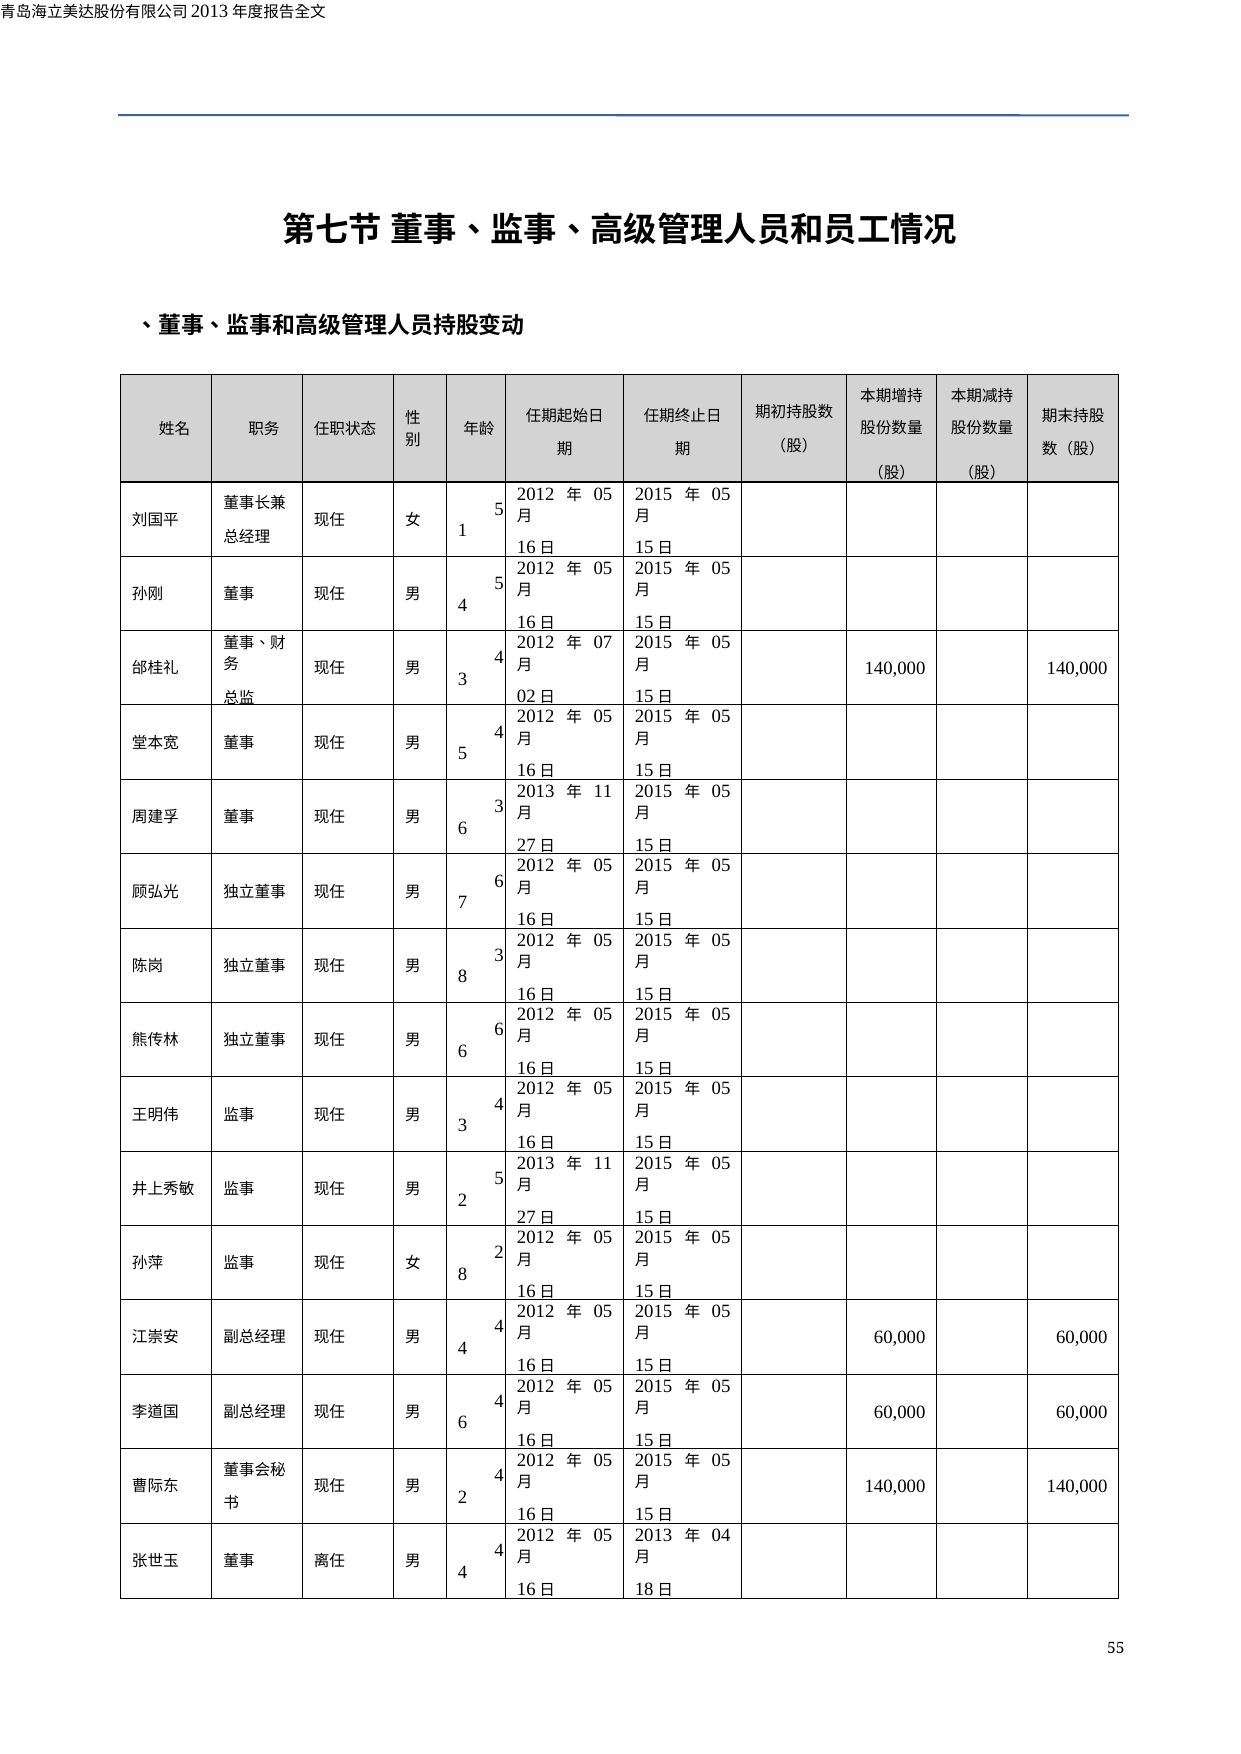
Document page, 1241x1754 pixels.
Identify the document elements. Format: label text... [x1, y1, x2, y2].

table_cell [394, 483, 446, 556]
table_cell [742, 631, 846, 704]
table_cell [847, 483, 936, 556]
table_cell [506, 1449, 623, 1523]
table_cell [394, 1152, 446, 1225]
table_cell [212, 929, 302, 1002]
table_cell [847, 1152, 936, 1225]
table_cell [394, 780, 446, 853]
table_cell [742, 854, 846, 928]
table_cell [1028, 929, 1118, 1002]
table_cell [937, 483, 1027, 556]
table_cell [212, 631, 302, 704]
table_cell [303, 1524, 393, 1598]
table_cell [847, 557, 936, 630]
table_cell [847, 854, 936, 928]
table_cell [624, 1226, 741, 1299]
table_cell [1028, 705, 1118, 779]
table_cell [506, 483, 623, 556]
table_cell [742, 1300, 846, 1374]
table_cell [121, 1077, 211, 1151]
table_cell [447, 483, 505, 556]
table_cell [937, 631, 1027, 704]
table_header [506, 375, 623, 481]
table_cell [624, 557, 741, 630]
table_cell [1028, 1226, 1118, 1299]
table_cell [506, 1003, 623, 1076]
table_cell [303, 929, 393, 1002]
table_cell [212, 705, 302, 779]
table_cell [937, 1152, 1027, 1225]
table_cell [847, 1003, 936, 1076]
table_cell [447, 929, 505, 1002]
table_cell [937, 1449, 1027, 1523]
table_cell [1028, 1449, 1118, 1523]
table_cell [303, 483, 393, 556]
text 、董事、监事和高级管理人员持股变动 [110, 309, 1129, 341]
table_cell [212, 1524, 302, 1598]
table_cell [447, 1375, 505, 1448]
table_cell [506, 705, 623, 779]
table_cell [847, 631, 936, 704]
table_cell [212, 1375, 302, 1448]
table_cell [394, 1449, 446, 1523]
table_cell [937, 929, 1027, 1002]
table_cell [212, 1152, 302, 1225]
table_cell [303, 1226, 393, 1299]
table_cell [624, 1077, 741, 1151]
text 第七节 董事、监事、高级管理人员和员工情况 [110, 206, 1129, 251]
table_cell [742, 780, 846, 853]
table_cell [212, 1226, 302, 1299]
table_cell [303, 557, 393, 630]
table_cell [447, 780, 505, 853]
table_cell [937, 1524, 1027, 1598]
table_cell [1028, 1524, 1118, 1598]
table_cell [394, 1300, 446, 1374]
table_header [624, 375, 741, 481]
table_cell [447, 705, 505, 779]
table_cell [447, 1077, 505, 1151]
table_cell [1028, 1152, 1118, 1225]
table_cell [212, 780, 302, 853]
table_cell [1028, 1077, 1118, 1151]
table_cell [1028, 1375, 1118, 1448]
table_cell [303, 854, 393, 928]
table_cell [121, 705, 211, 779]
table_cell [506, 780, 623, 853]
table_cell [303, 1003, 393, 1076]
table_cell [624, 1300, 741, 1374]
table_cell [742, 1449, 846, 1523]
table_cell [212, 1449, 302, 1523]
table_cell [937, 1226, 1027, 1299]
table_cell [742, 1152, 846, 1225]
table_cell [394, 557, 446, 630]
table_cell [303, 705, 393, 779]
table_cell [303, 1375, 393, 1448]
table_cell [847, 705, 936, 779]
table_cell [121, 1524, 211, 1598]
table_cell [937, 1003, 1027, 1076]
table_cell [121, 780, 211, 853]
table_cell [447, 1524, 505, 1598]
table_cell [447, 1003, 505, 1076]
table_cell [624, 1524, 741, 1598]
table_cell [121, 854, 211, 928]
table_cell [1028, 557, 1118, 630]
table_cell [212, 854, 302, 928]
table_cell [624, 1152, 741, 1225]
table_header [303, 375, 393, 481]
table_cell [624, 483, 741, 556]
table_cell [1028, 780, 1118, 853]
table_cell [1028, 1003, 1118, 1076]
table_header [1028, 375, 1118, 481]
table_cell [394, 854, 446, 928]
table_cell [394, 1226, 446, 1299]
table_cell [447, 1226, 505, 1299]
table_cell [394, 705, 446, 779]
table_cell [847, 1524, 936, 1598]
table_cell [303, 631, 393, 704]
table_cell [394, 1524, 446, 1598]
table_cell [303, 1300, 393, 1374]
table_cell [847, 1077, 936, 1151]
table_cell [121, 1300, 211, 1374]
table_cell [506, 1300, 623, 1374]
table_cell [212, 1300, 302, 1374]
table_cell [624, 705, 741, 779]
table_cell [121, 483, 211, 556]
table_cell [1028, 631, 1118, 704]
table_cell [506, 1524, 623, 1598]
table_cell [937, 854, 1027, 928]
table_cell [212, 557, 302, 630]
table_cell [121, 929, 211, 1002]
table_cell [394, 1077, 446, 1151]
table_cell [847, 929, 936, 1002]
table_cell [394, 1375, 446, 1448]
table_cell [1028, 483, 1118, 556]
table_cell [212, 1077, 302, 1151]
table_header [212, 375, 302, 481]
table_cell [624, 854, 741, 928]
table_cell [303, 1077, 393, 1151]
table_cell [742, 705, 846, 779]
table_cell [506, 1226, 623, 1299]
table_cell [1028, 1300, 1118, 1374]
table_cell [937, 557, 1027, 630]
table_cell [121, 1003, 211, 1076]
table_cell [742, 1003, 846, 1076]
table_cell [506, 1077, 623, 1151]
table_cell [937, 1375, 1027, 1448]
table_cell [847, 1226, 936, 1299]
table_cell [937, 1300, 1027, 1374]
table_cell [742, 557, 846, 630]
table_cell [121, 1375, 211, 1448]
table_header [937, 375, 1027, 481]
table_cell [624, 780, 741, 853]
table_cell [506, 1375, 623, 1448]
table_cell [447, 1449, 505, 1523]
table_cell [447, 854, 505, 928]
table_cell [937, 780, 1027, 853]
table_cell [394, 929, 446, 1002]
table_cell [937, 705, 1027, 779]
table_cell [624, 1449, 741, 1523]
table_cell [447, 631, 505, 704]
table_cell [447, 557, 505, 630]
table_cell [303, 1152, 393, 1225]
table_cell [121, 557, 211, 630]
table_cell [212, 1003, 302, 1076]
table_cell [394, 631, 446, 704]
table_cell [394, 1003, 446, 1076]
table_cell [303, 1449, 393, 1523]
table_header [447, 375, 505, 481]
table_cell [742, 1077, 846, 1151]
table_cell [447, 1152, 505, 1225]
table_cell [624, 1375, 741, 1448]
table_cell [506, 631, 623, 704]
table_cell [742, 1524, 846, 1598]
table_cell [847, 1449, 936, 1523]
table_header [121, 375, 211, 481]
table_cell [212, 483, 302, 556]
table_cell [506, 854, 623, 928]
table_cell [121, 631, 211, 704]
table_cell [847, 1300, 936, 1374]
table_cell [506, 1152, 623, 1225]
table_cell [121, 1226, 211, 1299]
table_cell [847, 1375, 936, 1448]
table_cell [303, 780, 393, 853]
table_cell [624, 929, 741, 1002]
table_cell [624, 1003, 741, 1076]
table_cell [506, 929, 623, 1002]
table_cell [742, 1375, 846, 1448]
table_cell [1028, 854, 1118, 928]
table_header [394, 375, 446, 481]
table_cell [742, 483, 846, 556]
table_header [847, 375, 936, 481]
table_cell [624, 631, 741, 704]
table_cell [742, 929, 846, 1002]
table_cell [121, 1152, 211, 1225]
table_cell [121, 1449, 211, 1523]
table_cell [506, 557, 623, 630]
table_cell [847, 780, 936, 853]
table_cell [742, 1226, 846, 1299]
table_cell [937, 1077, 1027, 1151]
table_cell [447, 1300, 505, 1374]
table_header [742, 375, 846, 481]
